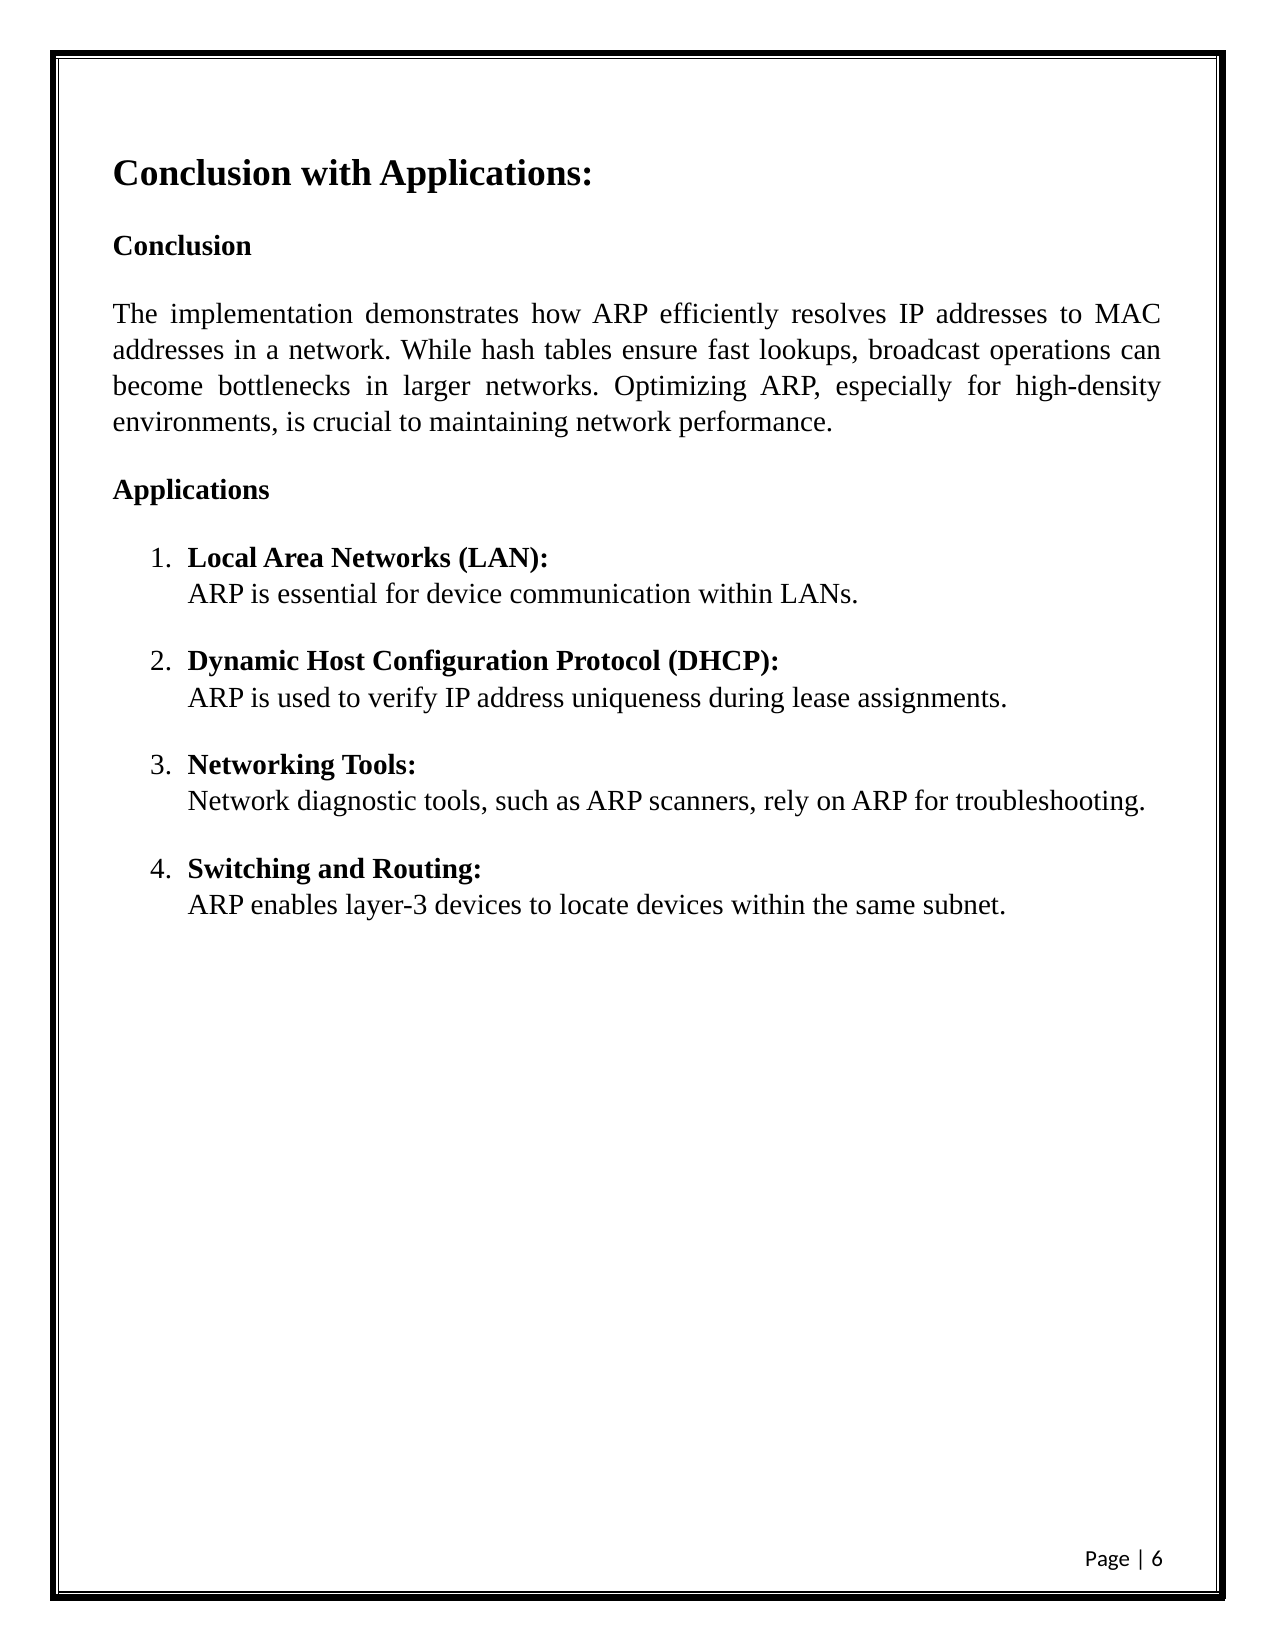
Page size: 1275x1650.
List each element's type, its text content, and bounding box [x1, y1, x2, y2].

list Switching and Routing: ARP enables layer-3 devices to locate devices within the same subnet. [150, 851, 1162, 921]
list Dynamic Host Configuration Protocol (DHCP): ARP is used to verify IP address uniqueness during lease assignments. [150, 643, 1162, 713]
text Applications [112, 472, 1162, 506]
list Networking Tools: Network diagnostic tools, such as ARP scanners, rely on ARP for troubleshooting. [150, 747, 1162, 817]
text Conclusion [112, 228, 1162, 262]
list Local Area Networks (LAN): ARP is essential for device communication within LANs. [150, 540, 1162, 609]
text Conclusion with Applications: [112, 150, 1162, 193]
text The implementation demonstrates how ARP efficiently resolves IP addresses to MAC addresses in a network. While hash tables ensure fast lookups, broadcast operations can become bottlenecks in larger networks. Optimizing ARP, especially for high-density environments, is crucial to maintaining network performance. [112, 296, 1162, 438]
